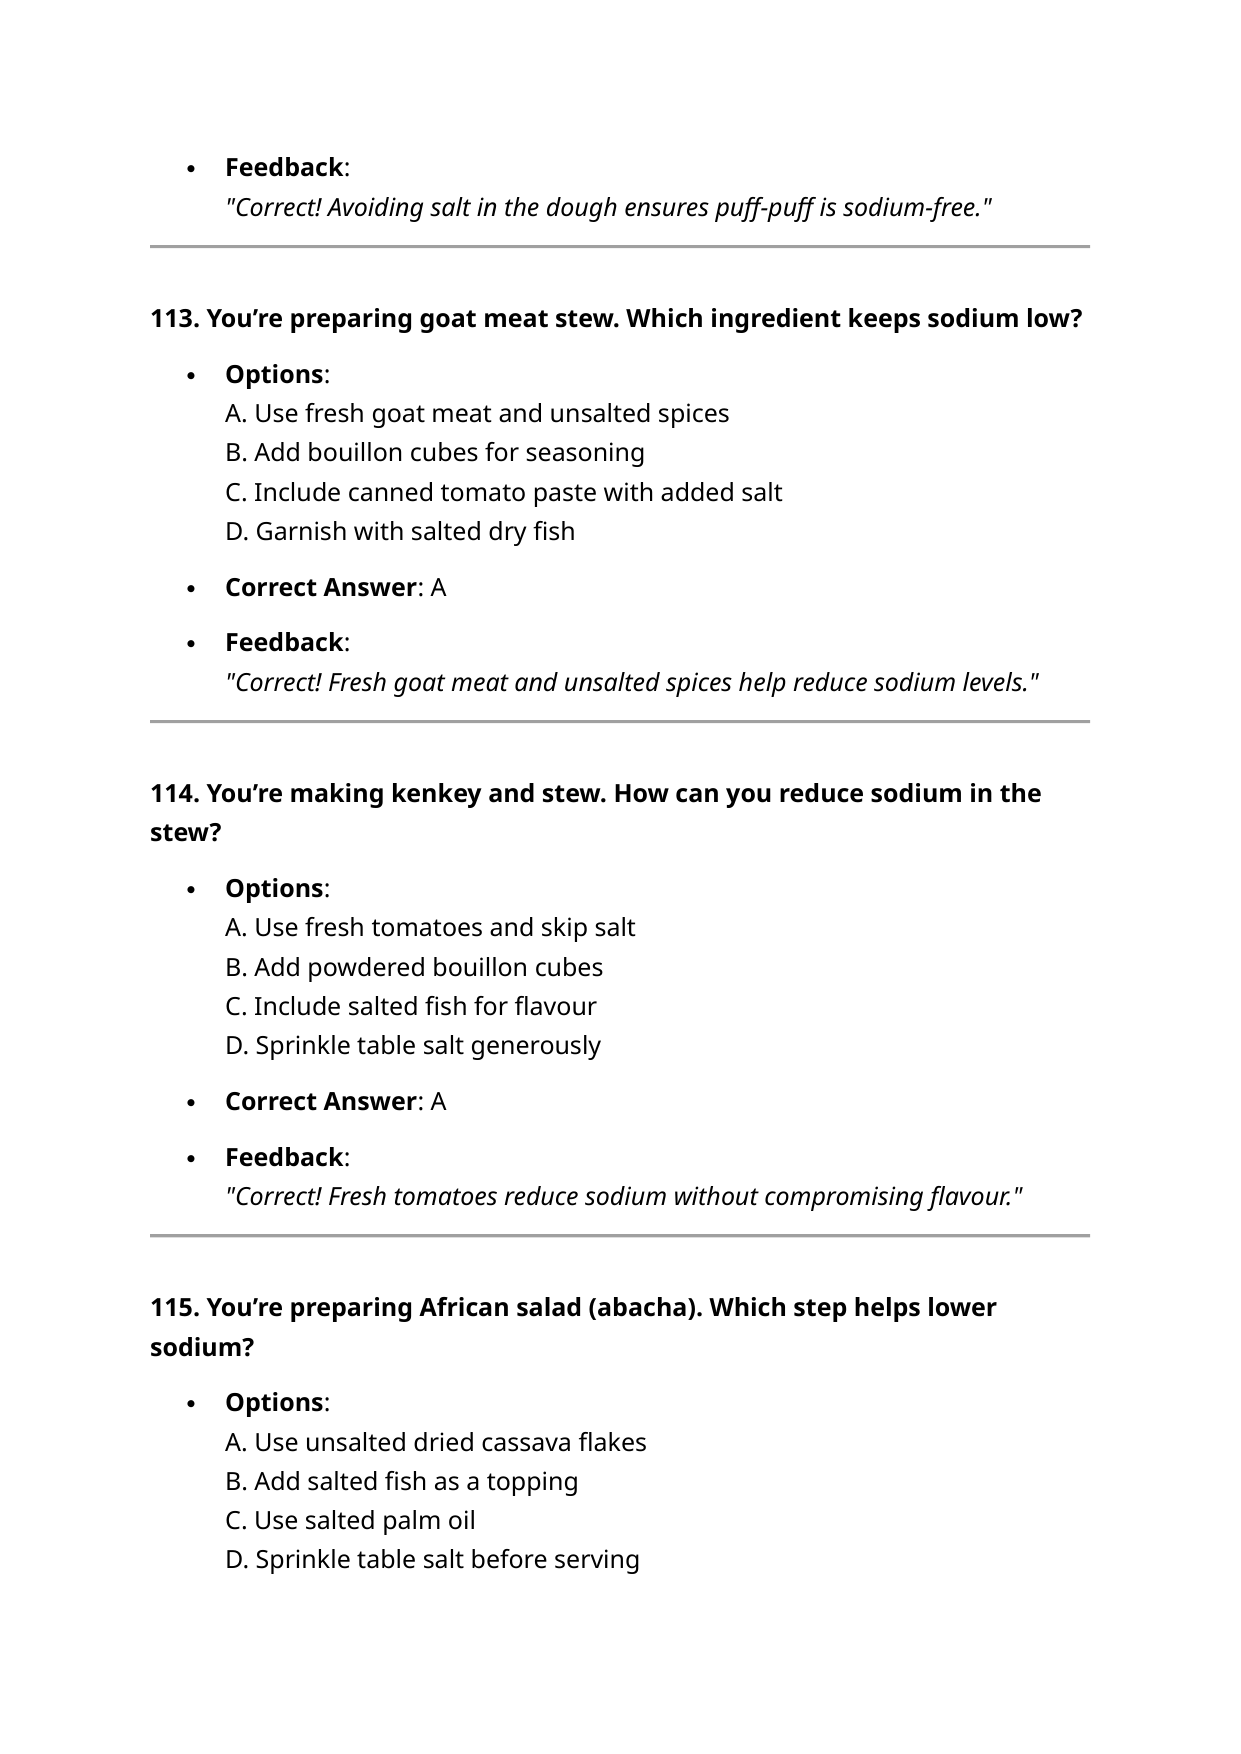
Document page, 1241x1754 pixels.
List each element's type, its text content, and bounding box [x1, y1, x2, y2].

list Feedback: "Correct! Fresh goat meat and unsalted spices help reduce sodium levels." [187, 625, 1090, 698]
text 113. You’re preparing goat meat stew. Which ingredient keeps sodium low? [150, 301, 1090, 335]
list Options: A. Use fresh tomatoes and skip salt B. Add powdered bouillon cubes C. Include salted fish for flavour D. Sprinkle table salt generously [187, 871, 1090, 1062]
list Correct Answer: A [187, 1083, 1090, 1117]
list Options: A. Use fresh goat meat and unsalted spices B. Add bouillon cubes for seasoning C. Include canned tomato paste with added salt D. Garnish with salted dry fish [187, 357, 1090, 547]
text 114. You’re making kenkey and stew. How can you reduce sodium in the stew? [150, 776, 1090, 849]
list Options: A. Use unsalted dried cassava flakes B. Add salted fish as a topping C. Use salted palm oil D. Sprinkle table salt before serving [187, 1385, 1090, 1576]
list Feedback: "Correct! Fresh tomatoes reduce sodium without compromising flavour." [187, 1139, 1090, 1212]
list Feedback: "Correct! Avoiding salt in the dough ensures puff-puff is sodium-free." [187, 150, 1090, 223]
text 115. You’re preparing African salad (abacha). Which step helps lower sodium? [150, 1290, 1090, 1363]
list Correct Answer: A [187, 569, 1090, 603]
